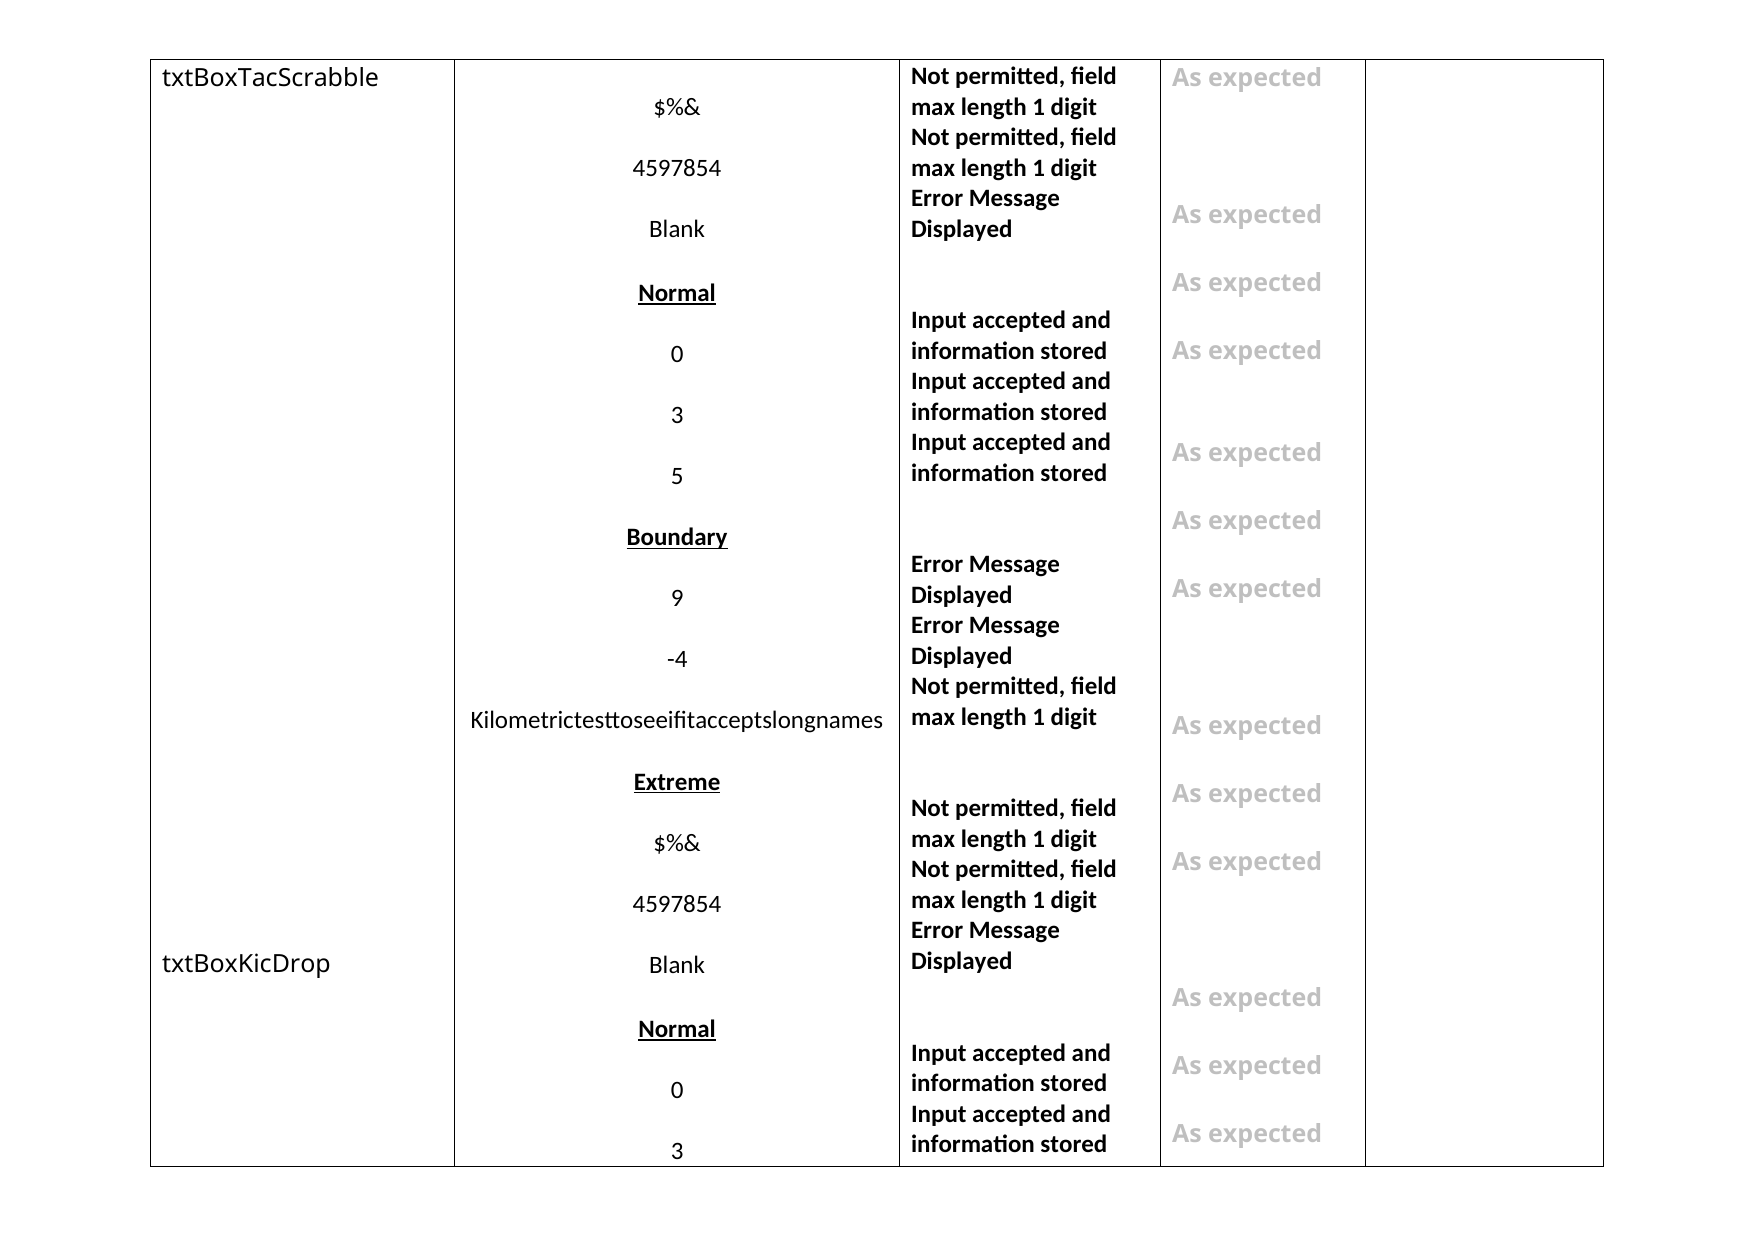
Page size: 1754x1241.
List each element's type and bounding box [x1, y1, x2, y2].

table_cell [1366, 60, 1603, 1166]
table_cell [151, 60, 454, 1166]
table_cell [1161, 60, 1365, 1166]
table_cell [900, 60, 1160, 1166]
table_cell [455, 60, 899, 1166]
